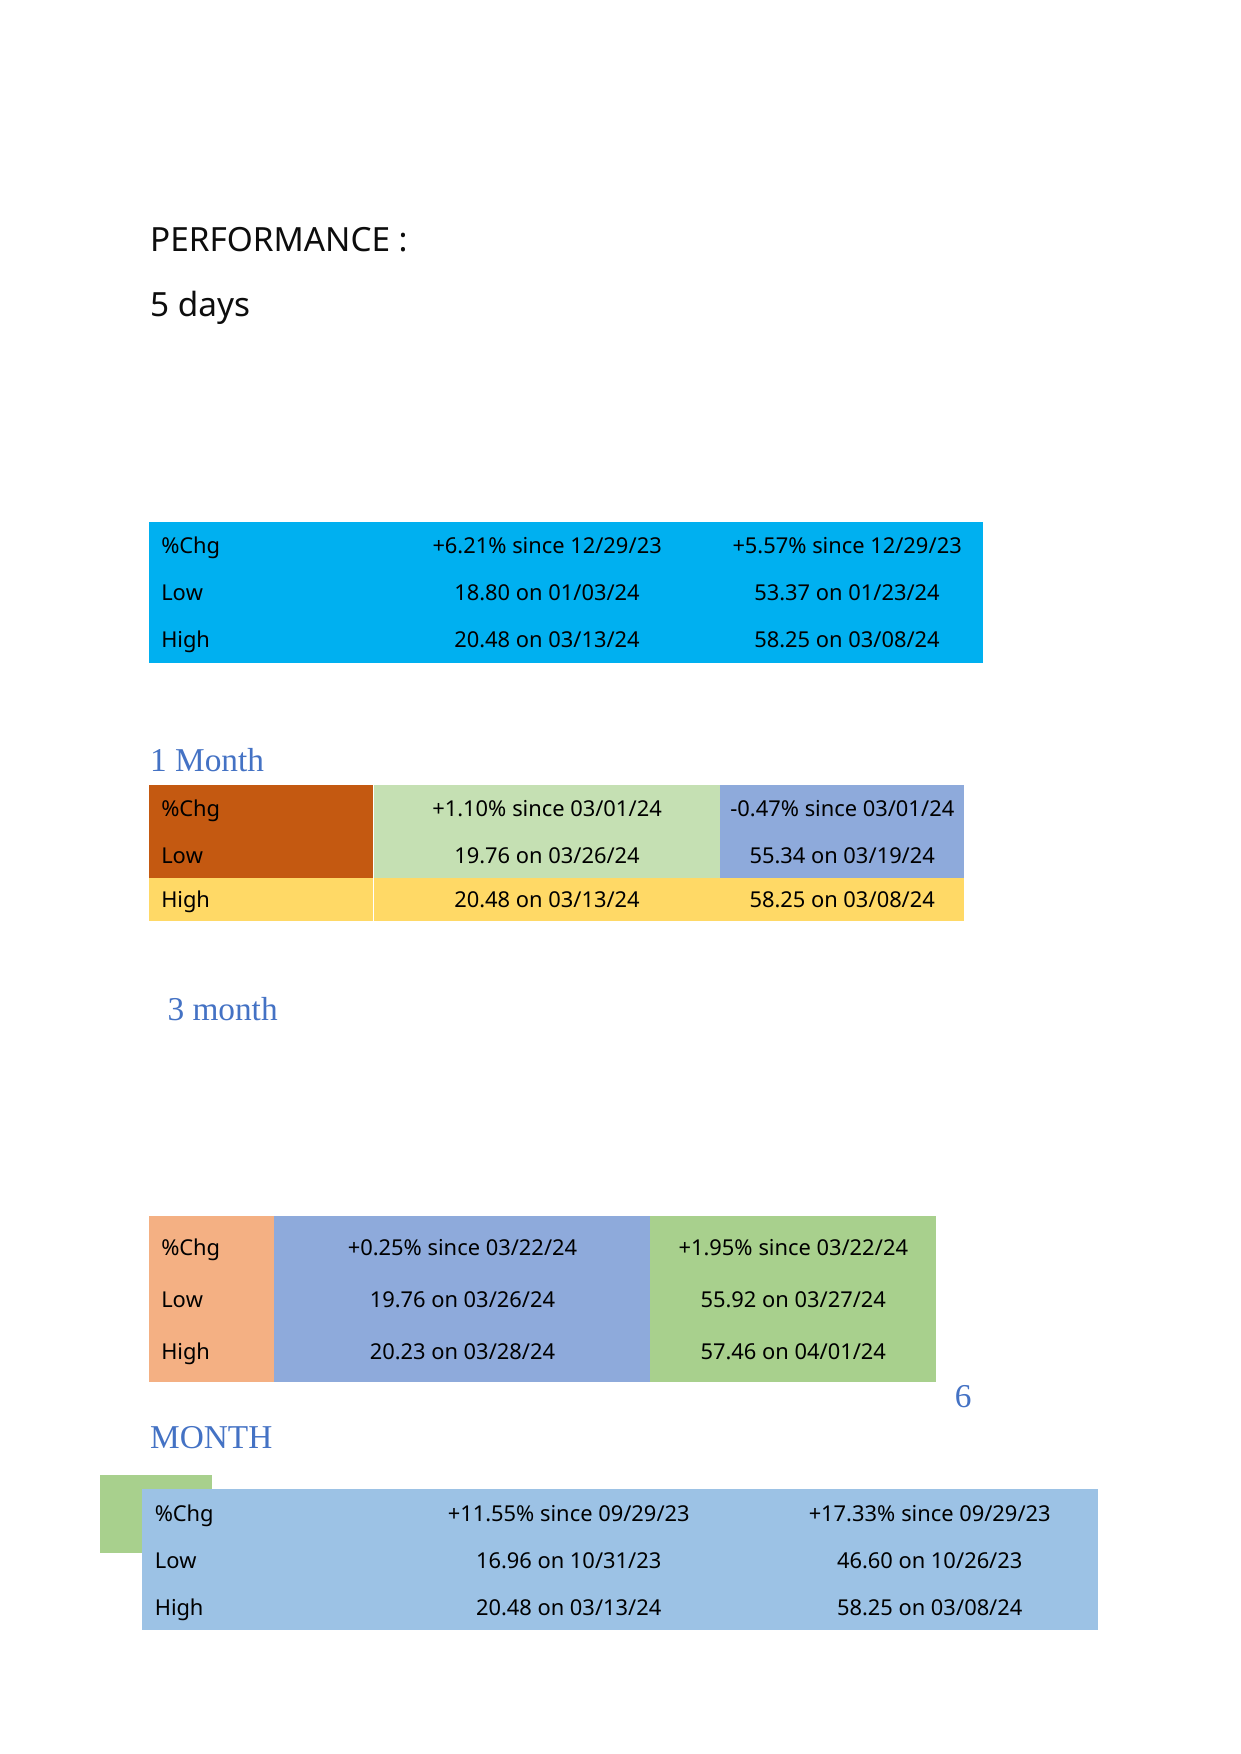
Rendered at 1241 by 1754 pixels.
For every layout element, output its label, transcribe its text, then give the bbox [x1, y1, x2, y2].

table_header %Chg [142, 1489, 376, 1536]
table_header %Chg [149, 522, 383, 569]
table_cell 20.23 on 03/28/24 [274, 1320, 650, 1382]
table_header +1.10% since 03/01/24 [374, 785, 720, 831]
table_cell 20.48 on 03/13/24 [376, 1583, 761, 1630]
table_cell 46.60 on 10/26/23 [761, 1536, 1098, 1583]
text 3 month [150, 989, 1090, 1028]
table_header +0.25% since 03/22/24 [274, 1216, 650, 1278]
table_cell 16.96 on 10/31/23 [376, 1536, 761, 1583]
text 5 days [150, 281, 1090, 327]
table_cell Low [149, 831, 373, 878]
table_cell 20.48 on 03/13/24 [374, 878, 720, 921]
text PERFORMANCE : [150, 216, 1090, 261]
table_header +1.95% since 03/22/24 [650, 1216, 936, 1278]
table_cell 57.46 on 04/01/24 [650, 1320, 936, 1382]
text 1 Month [150, 741, 1090, 779]
table_header +5.57% since 12/29/23 [711, 522, 983, 569]
table_header +6.21% since 12/29/23 [383, 522, 711, 569]
table_cell 19.76 on 03/26/24 [374, 831, 720, 878]
table_cell High [149, 878, 373, 921]
table_cell 55.92 on 03/27/24 [650, 1278, 936, 1320]
table_header +17.33% since 09/29/23 [761, 1489, 1098, 1536]
table_header -0.47% since 03/01/24 [720, 785, 964, 831]
table_cell 19.76 on 03/26/24 [274, 1278, 650, 1320]
table_cell 58.25 on 03/08/24 [720, 878, 964, 921]
table_cell 58.25 on 03/08/24 [761, 1583, 1098, 1630]
table_cell 20.48 on 03/13/24 [383, 616, 711, 663]
table_cell 18.80 on 01/03/24 [383, 569, 711, 616]
table_cell Low [142, 1536, 376, 1583]
table_cell High [142, 1583, 376, 1630]
table_cell High [149, 1320, 274, 1382]
table_header +11.55% since 09/29/23 [376, 1489, 761, 1536]
table_cell High [149, 616, 383, 663]
table_cell 55.34 on 03/19/24 [720, 831, 964, 878]
table_cell 58.25 on 03/08/24 [711, 616, 983, 663]
table_cell Low [149, 1278, 274, 1320]
table_cell Low [149, 569, 383, 616]
text 6 MONTH [150, 1376, 1090, 1456]
table_header Key Statistics [100, 1475, 212, 1553]
table_cell 53.37 on 01/23/24 [711, 569, 983, 616]
table_header %Chg [149, 785, 373, 831]
table_header %Chg [149, 1216, 274, 1278]
